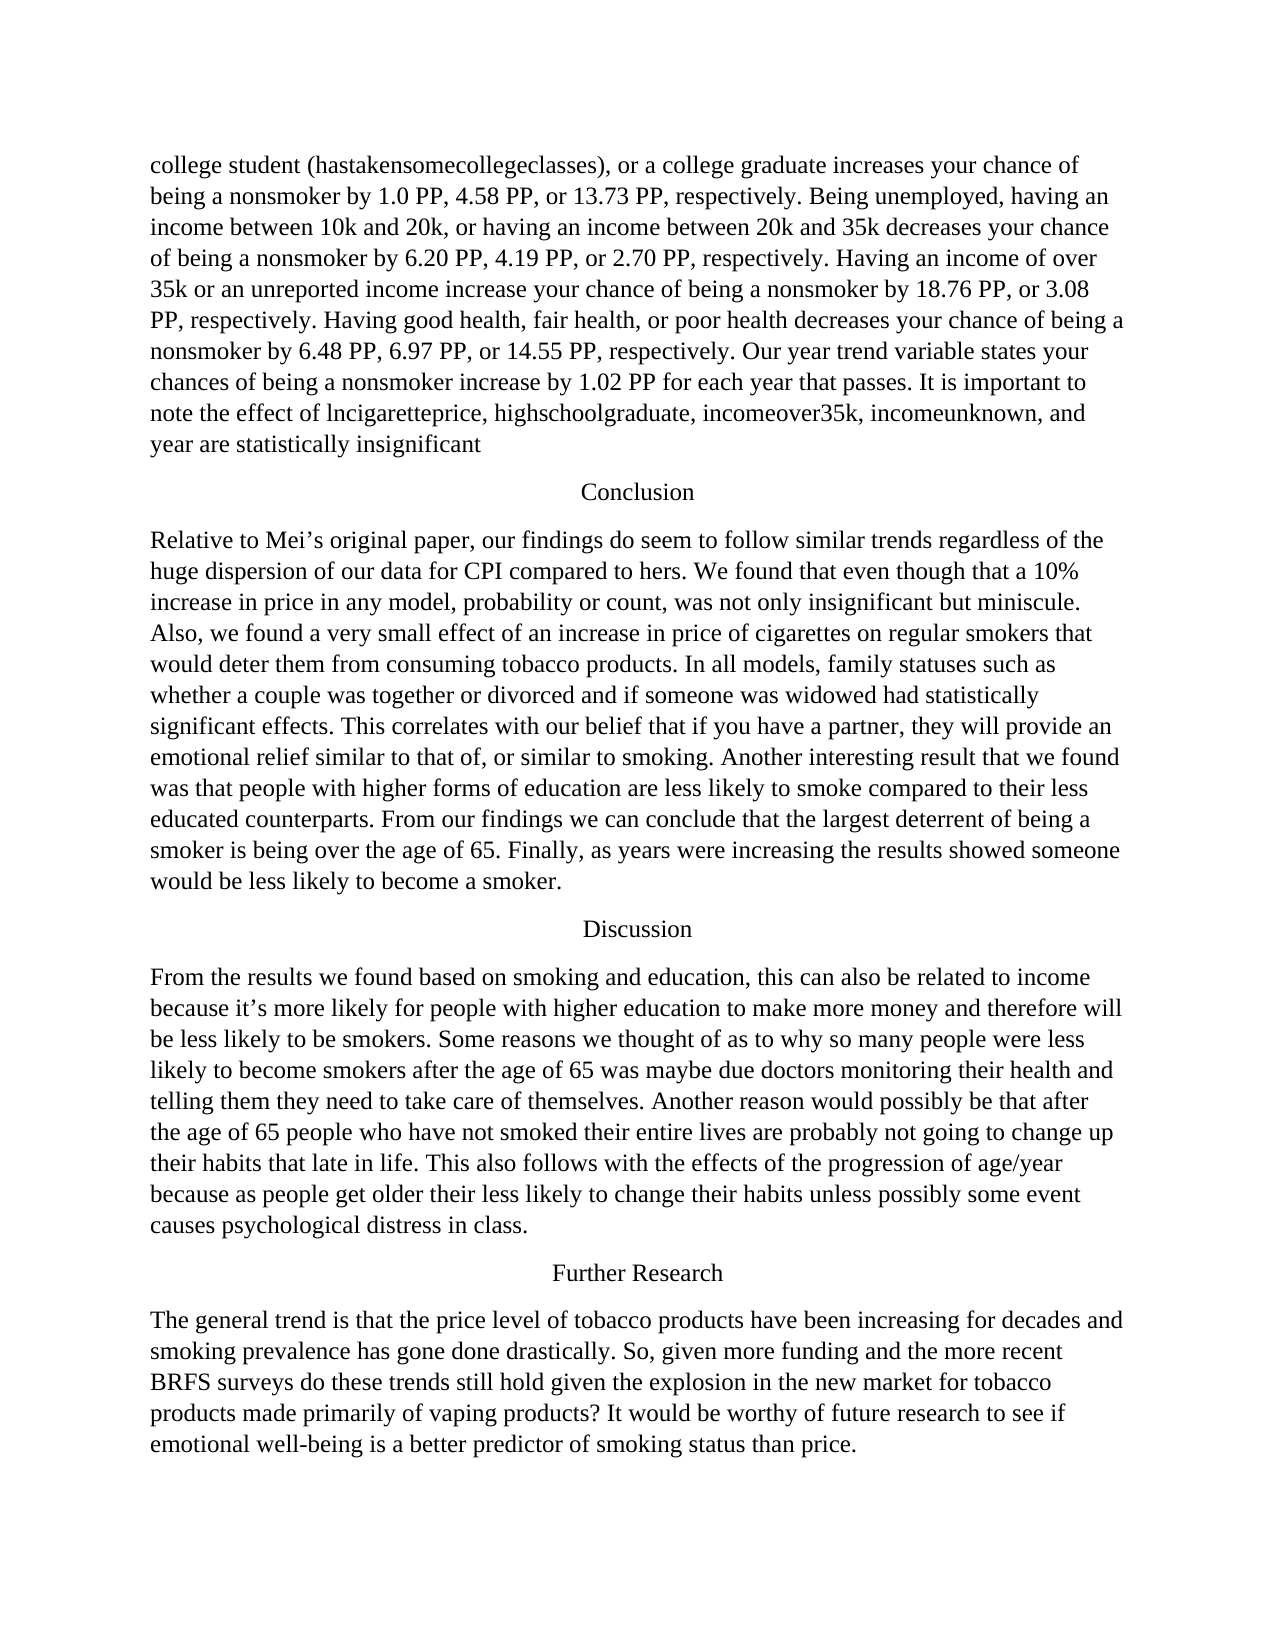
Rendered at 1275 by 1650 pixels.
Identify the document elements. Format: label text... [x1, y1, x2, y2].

text Relative to Mei’s original paper, our findings do seem to follow similar trends regardless of the huge dispersion of our data for CPI compared to hers. We found that even though that a 10% increase in price in any model, probability or count, was not only insignificant but miniscule. Also, we found a very small effect of an increase in price of cigarettes on regular smokers that would deter them from consuming tobacco products. In all models, family statuses such as whether a couple was together or divorced and if someone was widowed had statistically significant effects. This correlates with our belief that if you have a partner, they will provide an emotional relief similar to that of, or similar to smoking. Another interesting result that we found was that people with higher forms of education are less likely to smoke compared to their less educated counterparts. From our findings we can conclude that the largest deterrent of being a smoker is being over the age of 65. Finally, as years were increasing the results showed someone would be less likely to become a smoker. [150, 525, 1125, 895]
text The general trend is that the price level of tobacco products have been increasing for decades and smoking prevalence has gone done drastically. So, given more funding and the more recent BRFS surveys do these trends still hold given the explosion in the new market for tobacco products made primarily of vaping products? It would be worthy of future research to see if emotional well-being is a better predictor of smoking status than price. [150, 1305, 1125, 1458]
text Discussion [150, 914, 1125, 943]
text Further Research [150, 1258, 1125, 1286]
text Conclusion [150, 477, 1125, 506]
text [150, 150, 1125, 458]
text From the results we found based on smoking and education, this can also be related to income because it’s more likely for people with higher education to make more money and therefore will be less likely to be smokers. Some reasons we thought of as to why so many people were less likely to become smokers after the age of 65 was maybe due doctors monitoring their health and telling them they need to take care of themselves. Another reason would possibly be that after the age of 65 people who have not smoked their entire lives are probably not going to change up their habits that late in life. This also follows with the effects of the progression of age/year because as people get older their less likely to change their habits unless possibly some event causes psychological distress in class. [150, 962, 1125, 1239]
